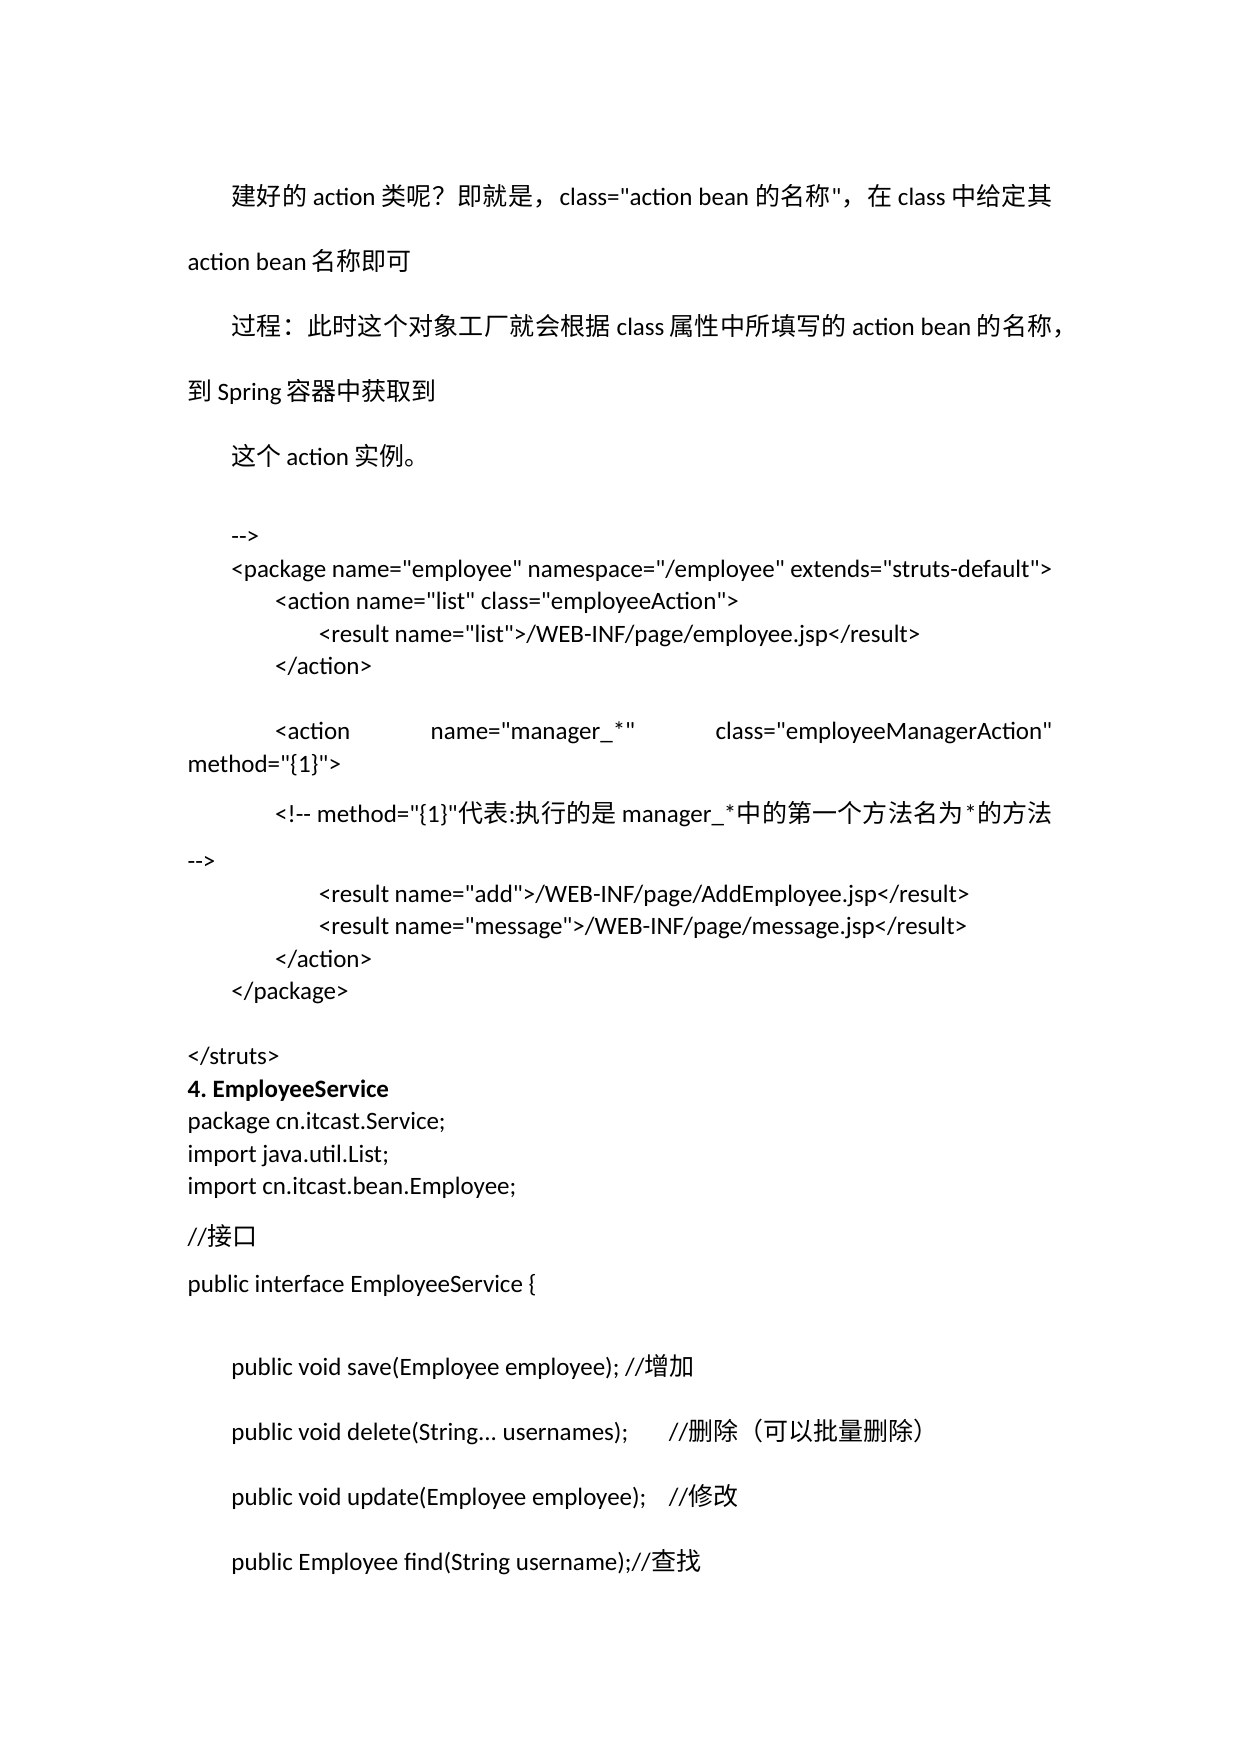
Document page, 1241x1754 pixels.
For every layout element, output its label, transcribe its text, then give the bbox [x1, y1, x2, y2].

text </package> [187, 974, 1053, 1007]
text public interface EmployeeService { [187, 1267, 1053, 1299]
text import java.util.List; [187, 1137, 1053, 1169]
text <result name="add">/WEB-INF/page/AddEmployee.jsp</result> [187, 877, 1053, 909]
text package cn.itcast.Service; [187, 1104, 1053, 1137]
text //接口 [187, 1202, 1053, 1267]
text public void save(Employee employee); //增加 [187, 1332, 1053, 1397]
text <action name="list" class="employeeAction"> [187, 584, 1053, 617]
text public Employee find(String username);//查找 [187, 1527, 1053, 1592]
text </struts> [187, 1039, 1053, 1072]
text <package name="employee" namespace="/employee" extends="struts-default"> [187, 552, 1053, 584]
text <result name="message">/WEB-INF/page/message.jsp</result> [187, 909, 1053, 942]
text <result name="list">/WEB-INF/page/employee.jsp</result> [187, 617, 1053, 649]
text 这个action实例。 [187, 422, 1053, 487]
text 过程：此时这个对象工厂就会根据class属性中所填写的action bean的名称，到Spring容器中获取到 [187, 292, 1053, 422]
text <!-- method="{1}"代表:执行的是manager_*中的第一个方法名为*的方法 --> [187, 779, 1053, 877]
text </action> [187, 649, 1053, 682]
text --> [187, 519, 1053, 552]
text import cn.itcast.bean.Employee; [187, 1169, 1053, 1202]
text public void delete(String... usernames); //删除（可以批量删除） [187, 1397, 1053, 1462]
text </action> [187, 942, 1053, 974]
text 4. EmployeeService [187, 1072, 1053, 1104]
text 建好的action类呢？即就是，class="action bean的名称"，在class中给定其action bean名称即可 [187, 162, 1053, 292]
text public void update(Employee employee); //修改 [187, 1462, 1053, 1527]
text <action name="manager_*" class="employeeManagerAction" method="{1}"> [187, 714, 1053, 779]
